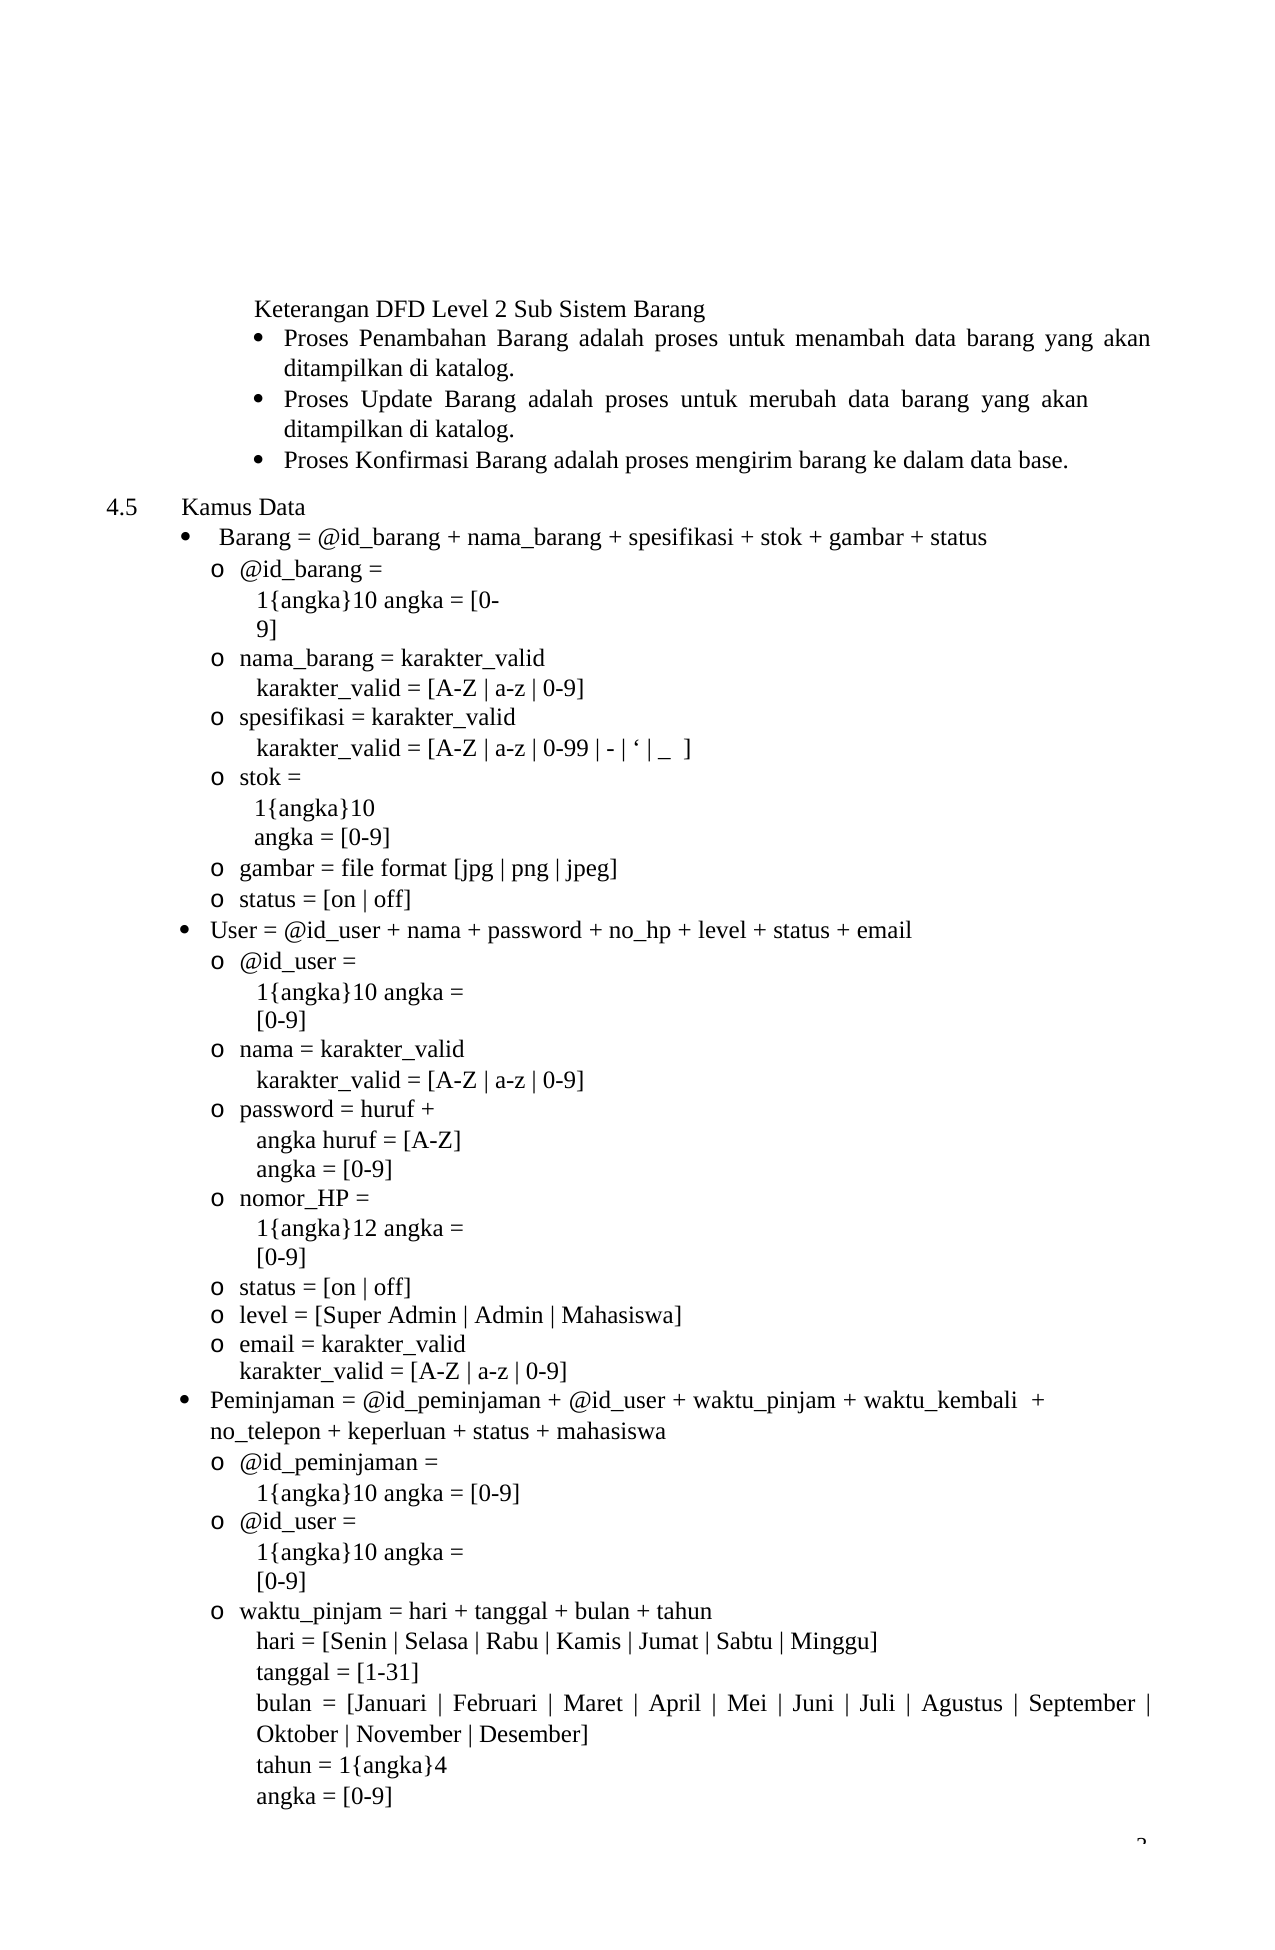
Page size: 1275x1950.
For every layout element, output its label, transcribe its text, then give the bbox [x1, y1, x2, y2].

list gambar = file format [jpg | png | jpeg] [209, 853, 1233, 884]
list Proses Update Barang adalah proses untuk merubah data barang yang akan ditampilkan di katalog. [254, 384, 1152, 443]
text karakter_valid = [A-Z | a-z | 0-99 | - | ‘ | _ ] [256, 733, 1233, 762]
list @id_barang = 1{angka}10 angka = [0-9] [210, 554, 510, 643]
list spesifikasi = karakter_valid [209, 702, 1233, 733]
list @id_user = 1{angka}10 angka = [0-9] [210, 1506, 483, 1595]
text bulan = [Januari | Februari | Maret | April | Mei | Juni | Juli | Agustus | September | Oktober | November | Desember] [256, 1688, 1182, 1748]
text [256, 1626, 879, 1686]
list Barang = @id_barang + nama_barang + spesifikasi + stok + gambar + status [181, 521, 1233, 552]
text Keterangan DFD Level 2 Sub Sistem Barang [254, 294, 1233, 322]
list nomor_HP = 1{angka}12 angka = [0-9] [210, 1183, 497, 1271]
list Peminjaman = @id_peminjaman + @id_user + waktu_pinjam + waktu_kembali + no_telepon + keperluan + status + mahasiswa [180, 1385, 1152, 1444]
list User = @id_user + nama + password + no_hp + level + status + email [180, 915, 1233, 944]
text angka = [0-9] [256, 1154, 1233, 1183]
list Proses Penambahan Barang adalah proses untuk menambah data barang yang akan ditampilkan di katalog. [254, 323, 1152, 382]
list nama_barang = karakter_valid karakter_valid = [A-Z | a-z | 0-9] [210, 643, 584, 702]
list @id_peminjaman = 1{angka}10 angka = [0-9] [210, 1447, 565, 1506]
list waktu_pinjam = hari + tanggal + bulan + tahun [209, 1595, 1233, 1626]
list level = [Super Admin | Admin | Mahasiswa] [209, 1301, 1233, 1330]
list Proses Konfirmasi Barang adalah proses mengirim barang ke dalam data base. [254, 445, 1233, 473]
list email = karakter_valid karakter_valid = [A-Z | a-z | 0-9] [209, 1330, 567, 1385]
list status = [on | off] [209, 1271, 1233, 1301]
list nama = karakter_valid karakter_valid = [A-Z | a-z | 0-9] [210, 1034, 584, 1094]
list status = [on | off] [209, 884, 1233, 915]
list @id_user = 1{angka}10 angka = [0-9] [210, 946, 483, 1034]
text tahun = 1{angka}4 angka = [0-9] [256, 1750, 448, 1810]
list stok = 1{angka}10 angka = [0-9] [210, 762, 428, 851]
list password = huruf + angka huruf = [A-Z] [210, 1094, 501, 1154]
list Kamus Data [106, 492, 1233, 521]
